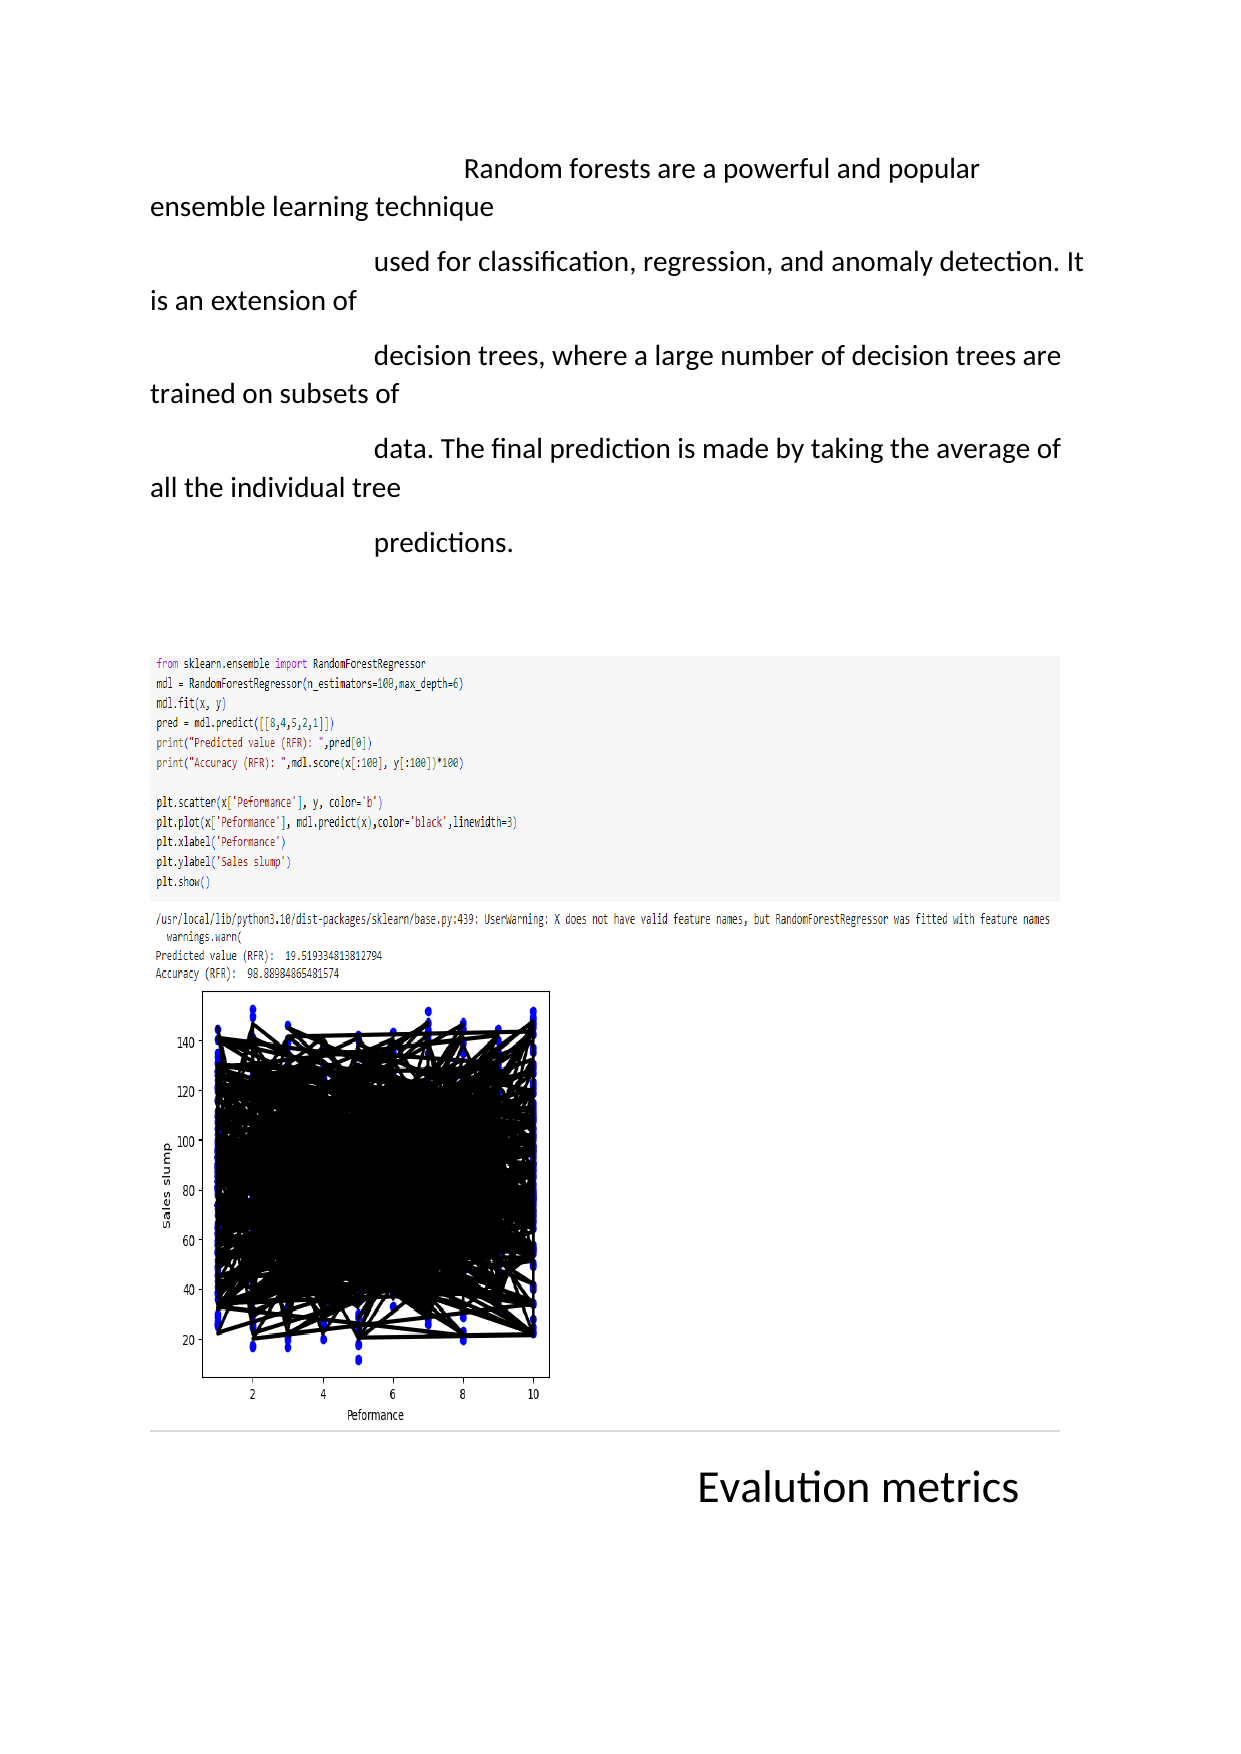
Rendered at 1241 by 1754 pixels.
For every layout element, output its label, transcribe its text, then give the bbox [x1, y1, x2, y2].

text Random forests are a powerful and popular ensemble learning technique [150, 150, 1090, 224]
picture [150, 656, 1061, 1432]
text decision trees, where a large number of decision trees are trained on subsets of [150, 337, 1090, 411]
text predictions. [150, 524, 1090, 560]
text Evalution metrics [150, 1458, 1090, 1514]
text used for classification, regression, and anomaly detection. It is an extension of [150, 243, 1090, 318]
text data. The final prediction is made by taking the average of all the individual tree [150, 431, 1090, 505]
